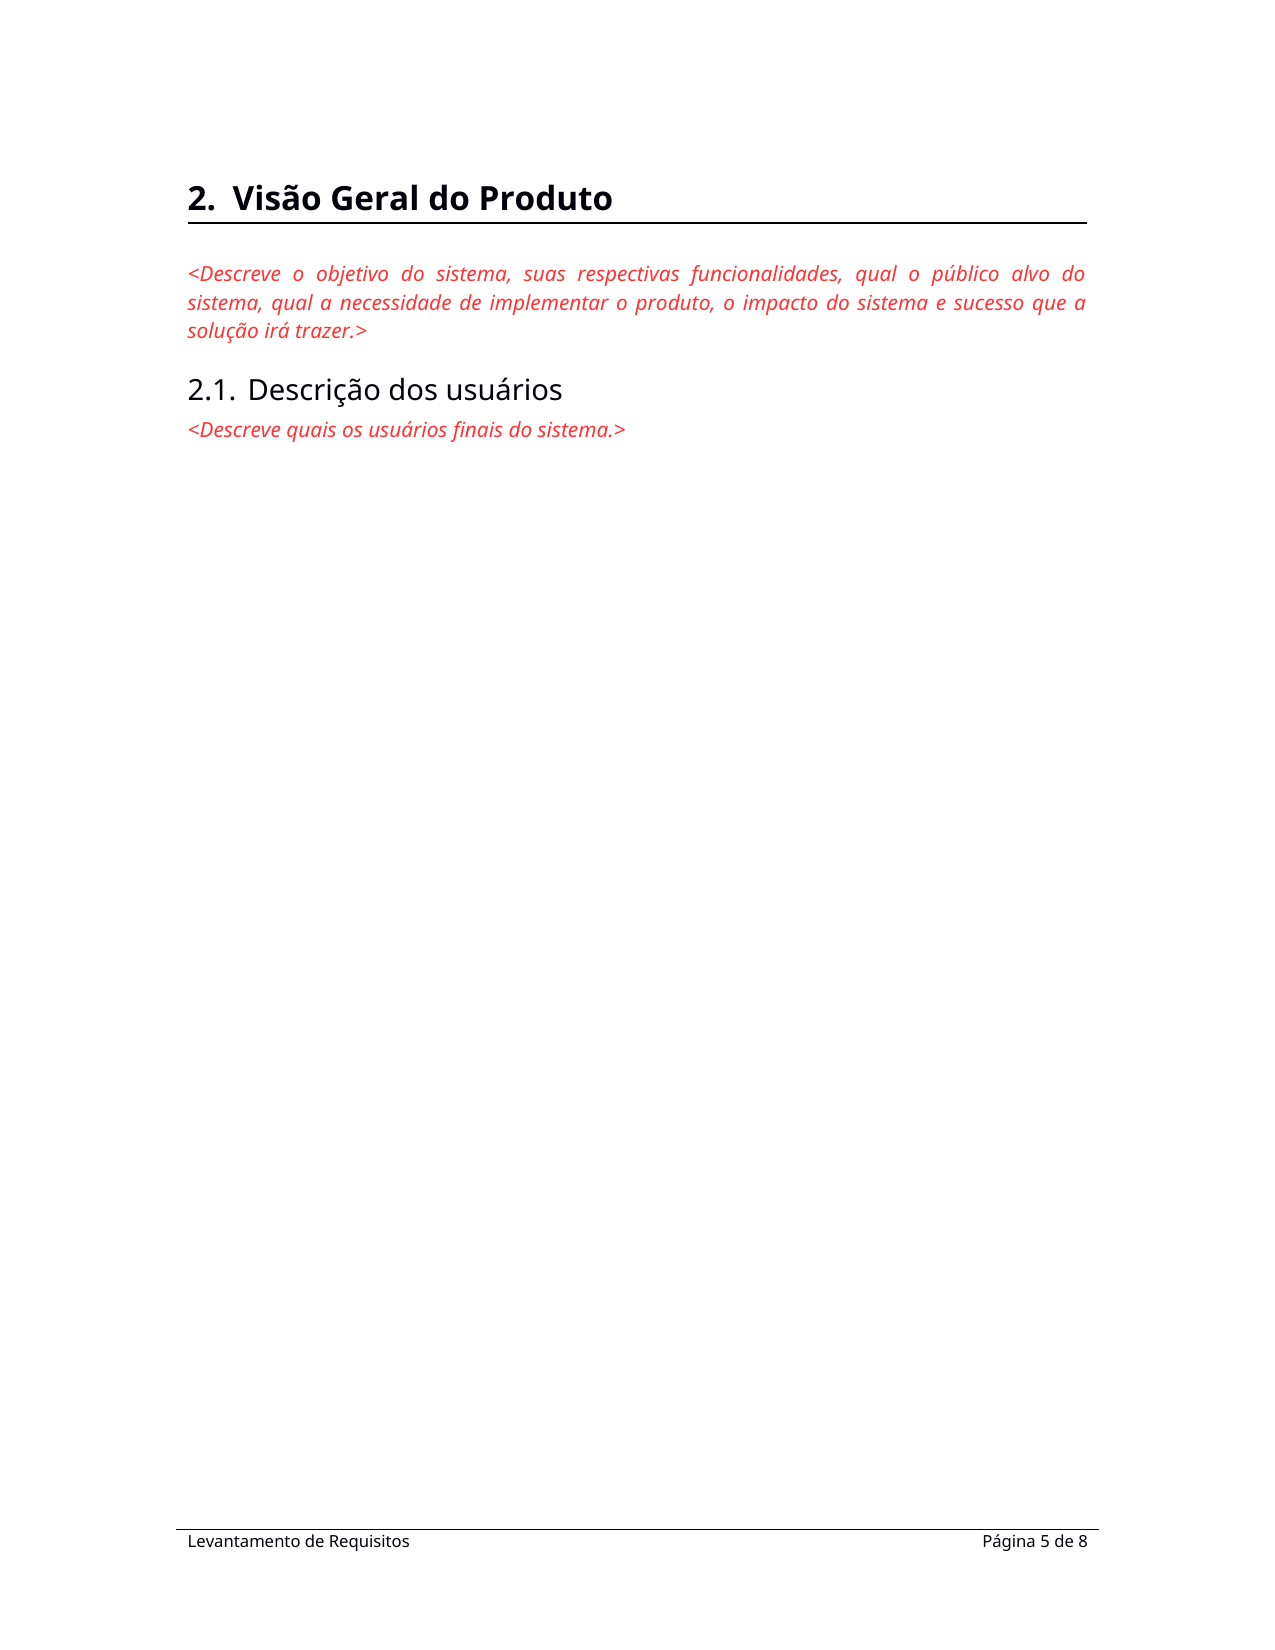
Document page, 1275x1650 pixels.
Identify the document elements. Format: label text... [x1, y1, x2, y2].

text <Descreve o objetivo do sistema, suas respectivas funcionalidades, qual o público alvo do sistema, qual a necessidade de implementar o produto, o impacto do sistema e sucesso que a solução irá trazer.> [187, 259, 1087, 344]
text <Descreve quais os usuários finais do sistema.> [187, 416, 1087, 444]
subtitle Descrição dos usuários [187, 369, 1087, 409]
subtitle Visão Geral do Produto [187, 175, 1087, 224]
